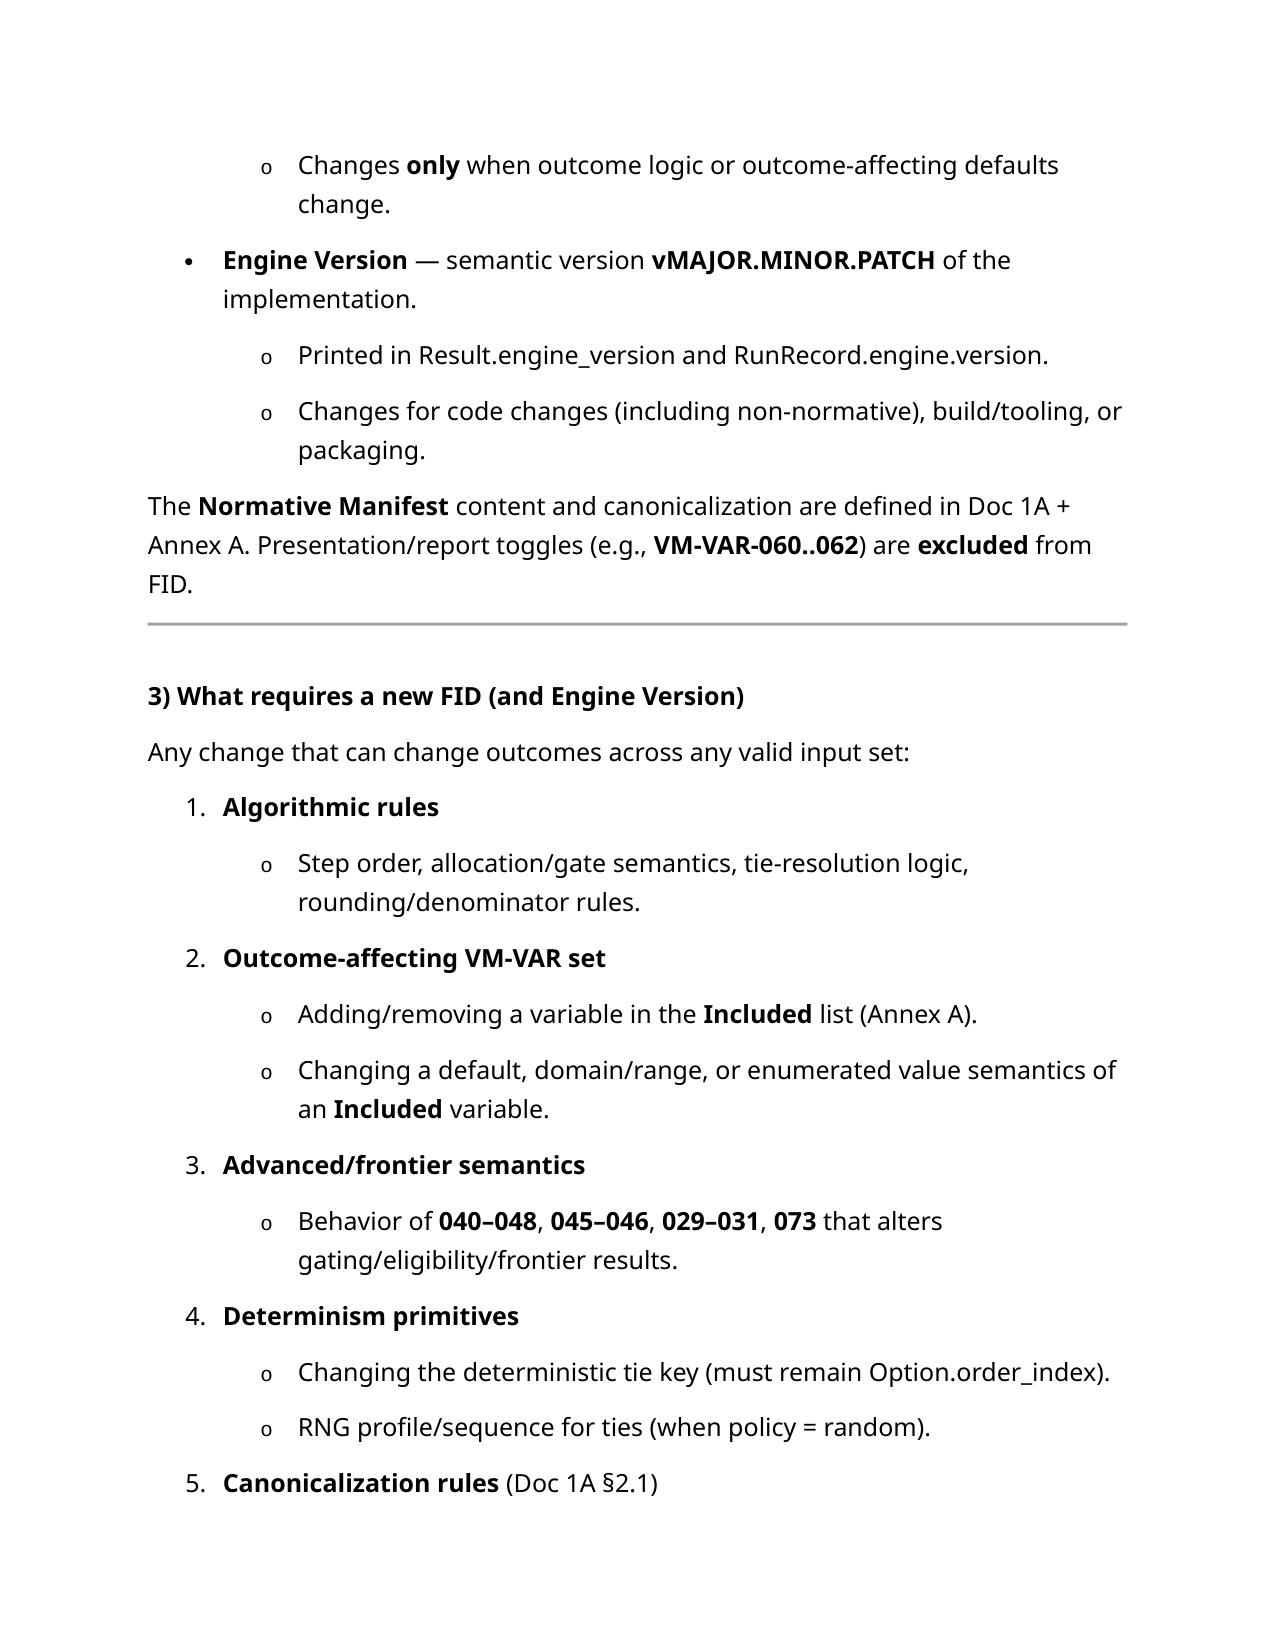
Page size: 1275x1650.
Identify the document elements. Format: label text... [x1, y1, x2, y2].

text The Normative Manifest content and canonicalization are defined in Doc 1A + Annex A. Presentation/report toggles (e.g., VM-VAR-060..062) are excluded from FID. [148, 488, 1127, 601]
text 3) What requires a new FID (and Engine Version) [148, 678, 1127, 712]
list Changing a default, domain/range, or enumerated value semantics of an Included variable. [260, 1053, 1127, 1126]
list Determinism primitives [185, 1298, 1127, 1332]
text Any change that can change outcomes across any valid input set: [148, 734, 1127, 768]
list Algorithmic rules [185, 790, 1127, 824]
list Engine Version — semantic version vMAJOR.MINOR.PATCH of the implementation. [185, 243, 1127, 316]
list Printed in Result.engine_version and RunRecord.engine.version. [260, 338, 1127, 372]
list Changes for code changes (including non-normative), build/tooling, or packaging. [260, 393, 1127, 467]
list Changing the deterministic tie key (must remain Option.order_index). [260, 1354, 1127, 1388]
list Step order, allocation/gate semantics, tie-resolution logic, rounding/denominator rules. [260, 846, 1127, 919]
list Advanced/frontier semantics [185, 1148, 1127, 1182]
list Adding/removing a variable in the Included list (Annex A). [260, 997, 1127, 1031]
list Changes only when outcome logic or outcome-affecting defaults change. [260, 148, 1127, 221]
list Behavior of 040–048, 045–046, 029–031, 073 that alters gating/eligibility/frontier results. [260, 1203, 1127, 1277]
list Outcome-affecting VM-VAR set [185, 941, 1127, 975]
list RNG profile/sequence for ties (when policy = random). [260, 1410, 1127, 1444]
list Canonicalization rules (Doc 1A §2.1) [185, 1466, 1127, 1500]
